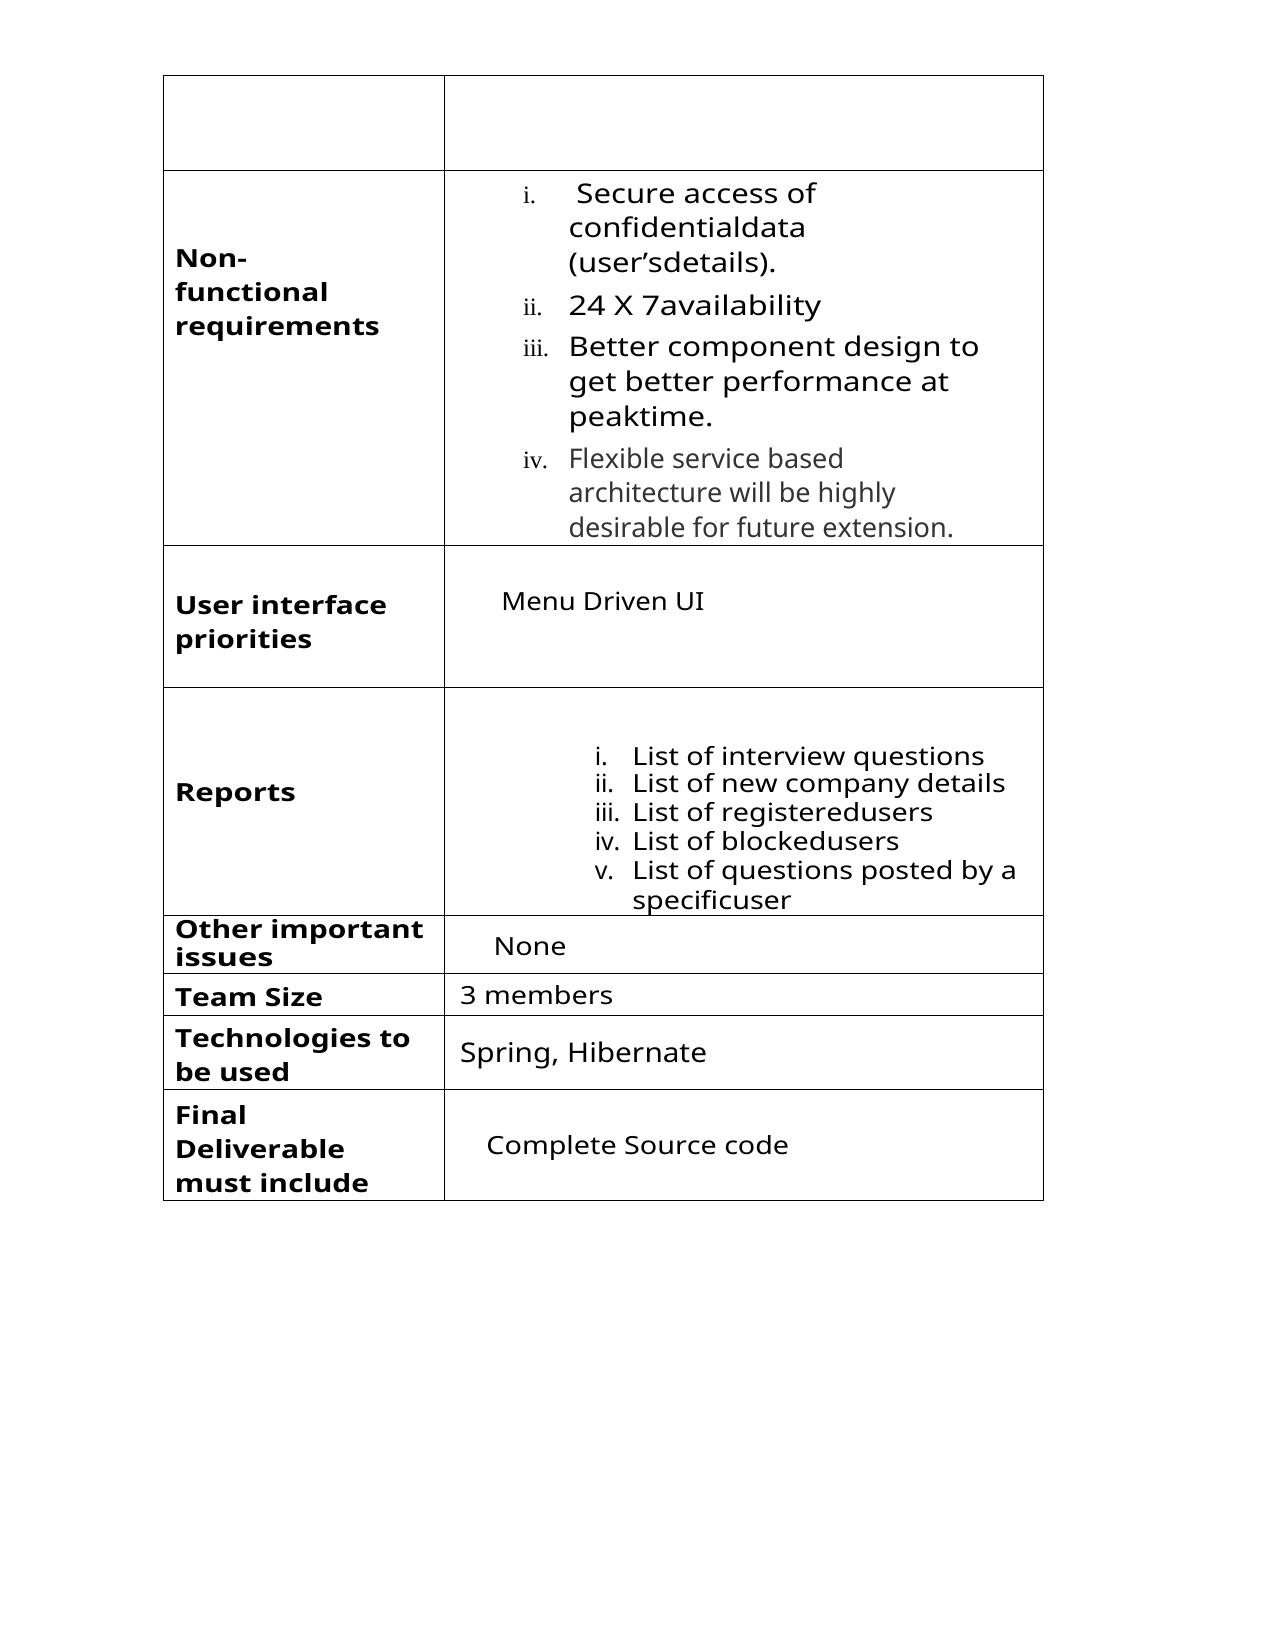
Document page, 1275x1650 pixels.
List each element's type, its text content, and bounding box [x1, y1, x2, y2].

table_cell None [445, 916, 1043, 973]
table_cell List of interview questions List of new company details List of registeredusers List of blockedusers List of questions posted by a specificuser [445, 688, 1043, 915]
table_cell Team Size [164, 974, 444, 1014]
table_header [164, 76, 444, 169]
table_cell Final Deliverable must include [164, 1090, 444, 1200]
table_cell Secure access of confidentialdata (user’sdetails). 24 X 7availability Better component design to get better performance at peaktime. Flexible service based architecture will be highly desirable for future extension. [445, 171, 1043, 545]
table_cell Non-functional requirements [164, 171, 444, 545]
table_cell User interface priorities [164, 546, 444, 687]
table_cell 3 members [445, 974, 1043, 1014]
table_cell Technologies to be used [164, 1016, 444, 1089]
table_cell Reports [164, 688, 444, 915]
table_cell Spring, Hibernate [445, 1016, 1043, 1089]
table_cell Other important issues [164, 916, 444, 973]
table_cell Complete Source code [445, 1090, 1043, 1200]
table_header [445, 76, 1043, 169]
table_cell Menu Driven UI [445, 546, 1043, 687]
